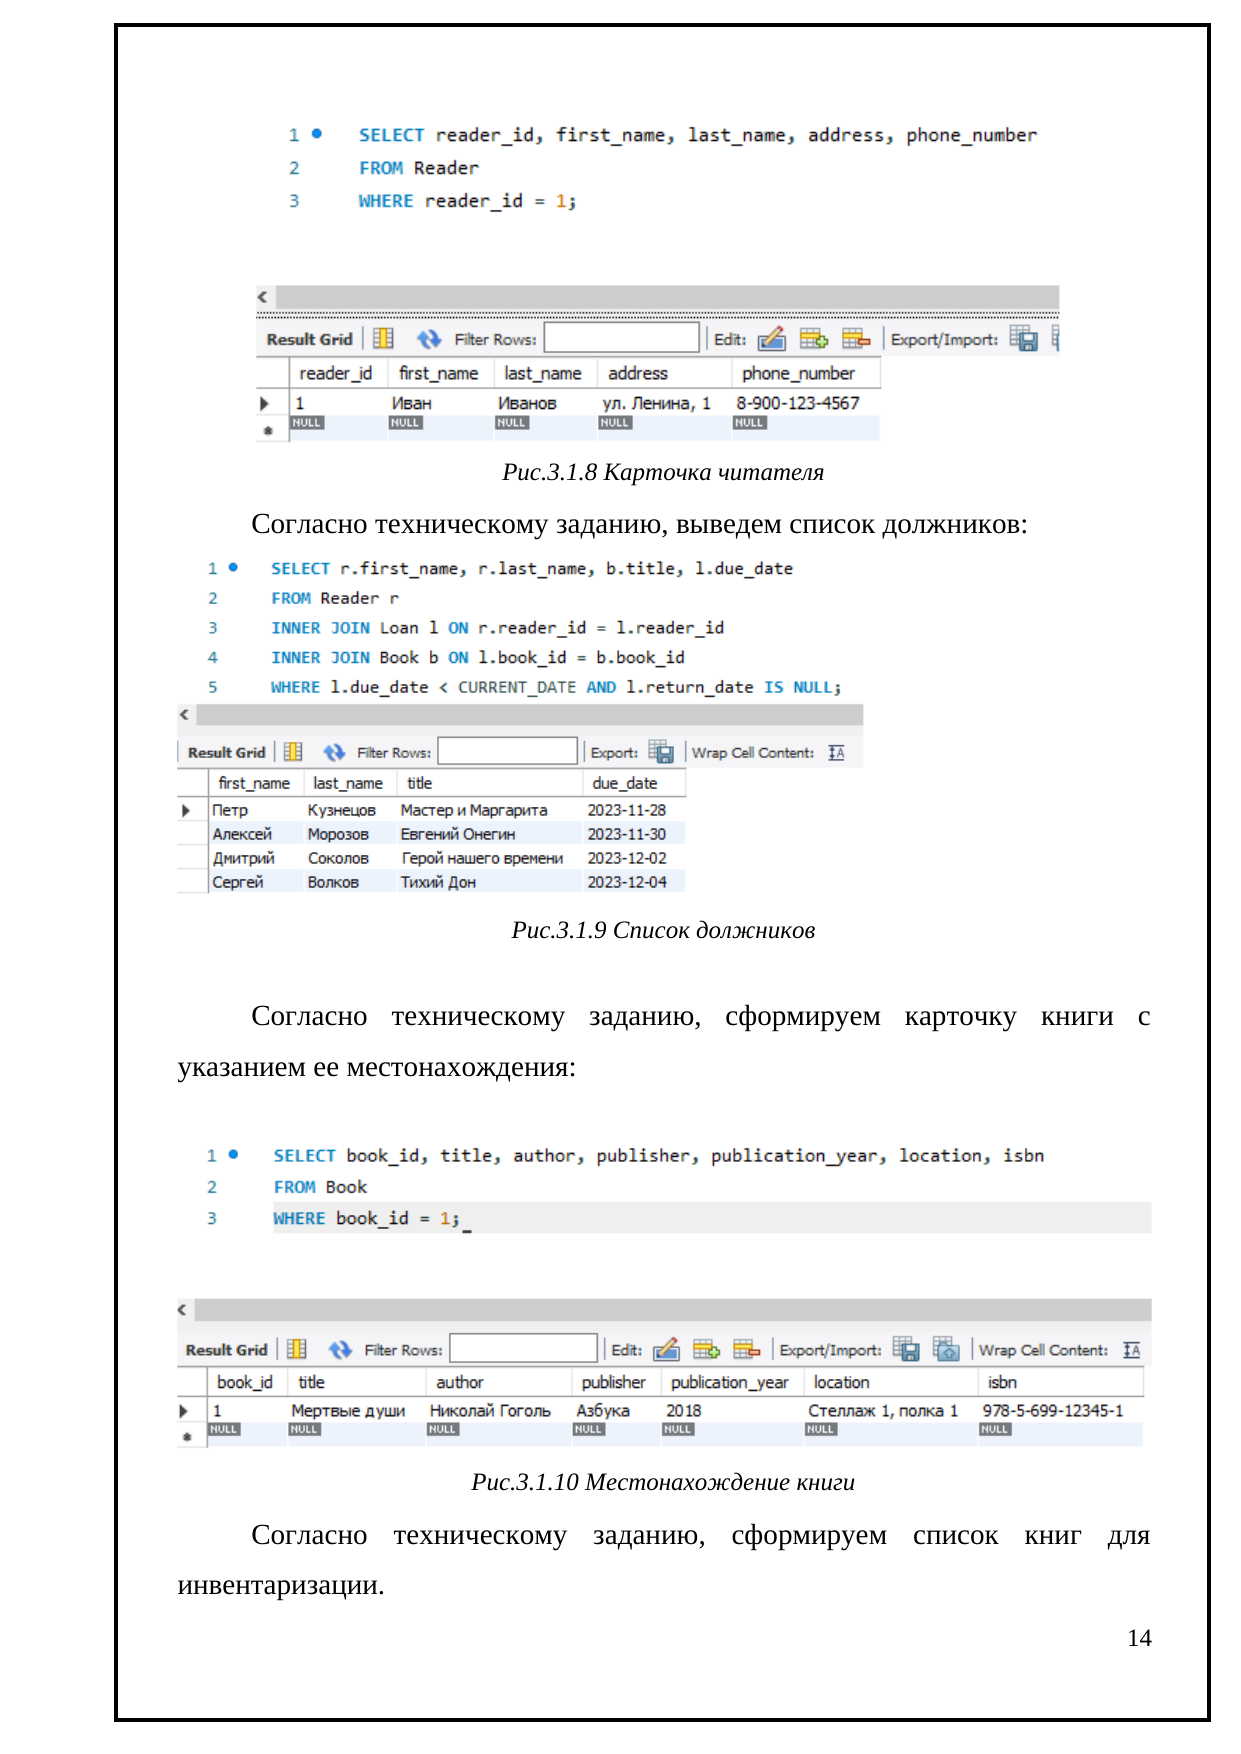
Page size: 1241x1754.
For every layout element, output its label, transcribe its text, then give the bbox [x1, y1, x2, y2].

text Рис.3.1.8 Карточка читателя [177, 457, 1152, 486]
picture [177, 557, 864, 902]
text Рис.3.1.10 Местонахождение книги [177, 1467, 1152, 1496]
text Рис.3.1.9 Список должников [177, 915, 1152, 944]
text Согласно техническому заданию, сформируем список книг для инвентаризации. [177, 1517, 1152, 1601]
picture [256, 118, 1060, 444]
text Согласно техническому заданию, сформируем карточку книги с указанием ее местонахождения: [177, 998, 1152, 1082]
picture [177, 1141, 1152, 1454]
text Согласно техническому заданию, выведем список должников: [177, 507, 1152, 540]
